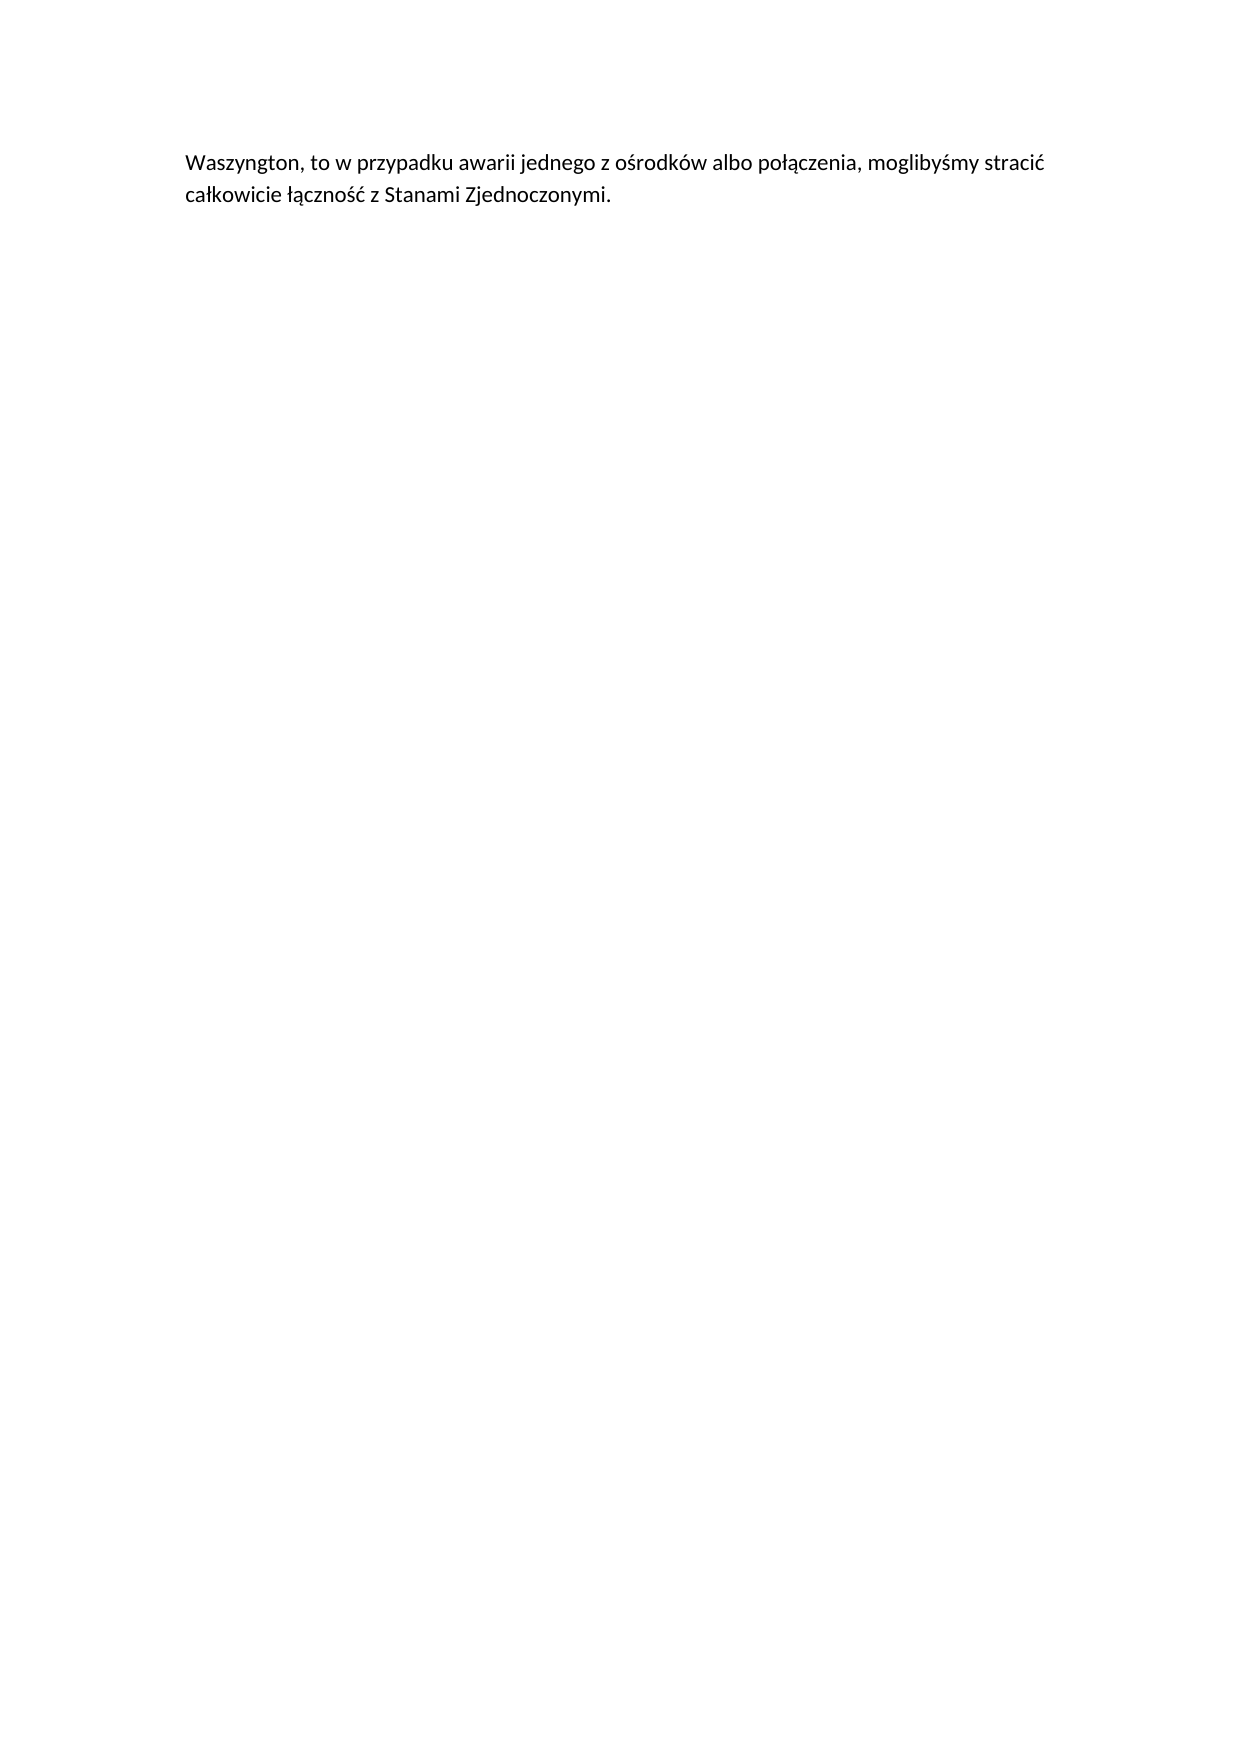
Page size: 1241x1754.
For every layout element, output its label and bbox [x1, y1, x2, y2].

list [185, 148, 1093, 208]
